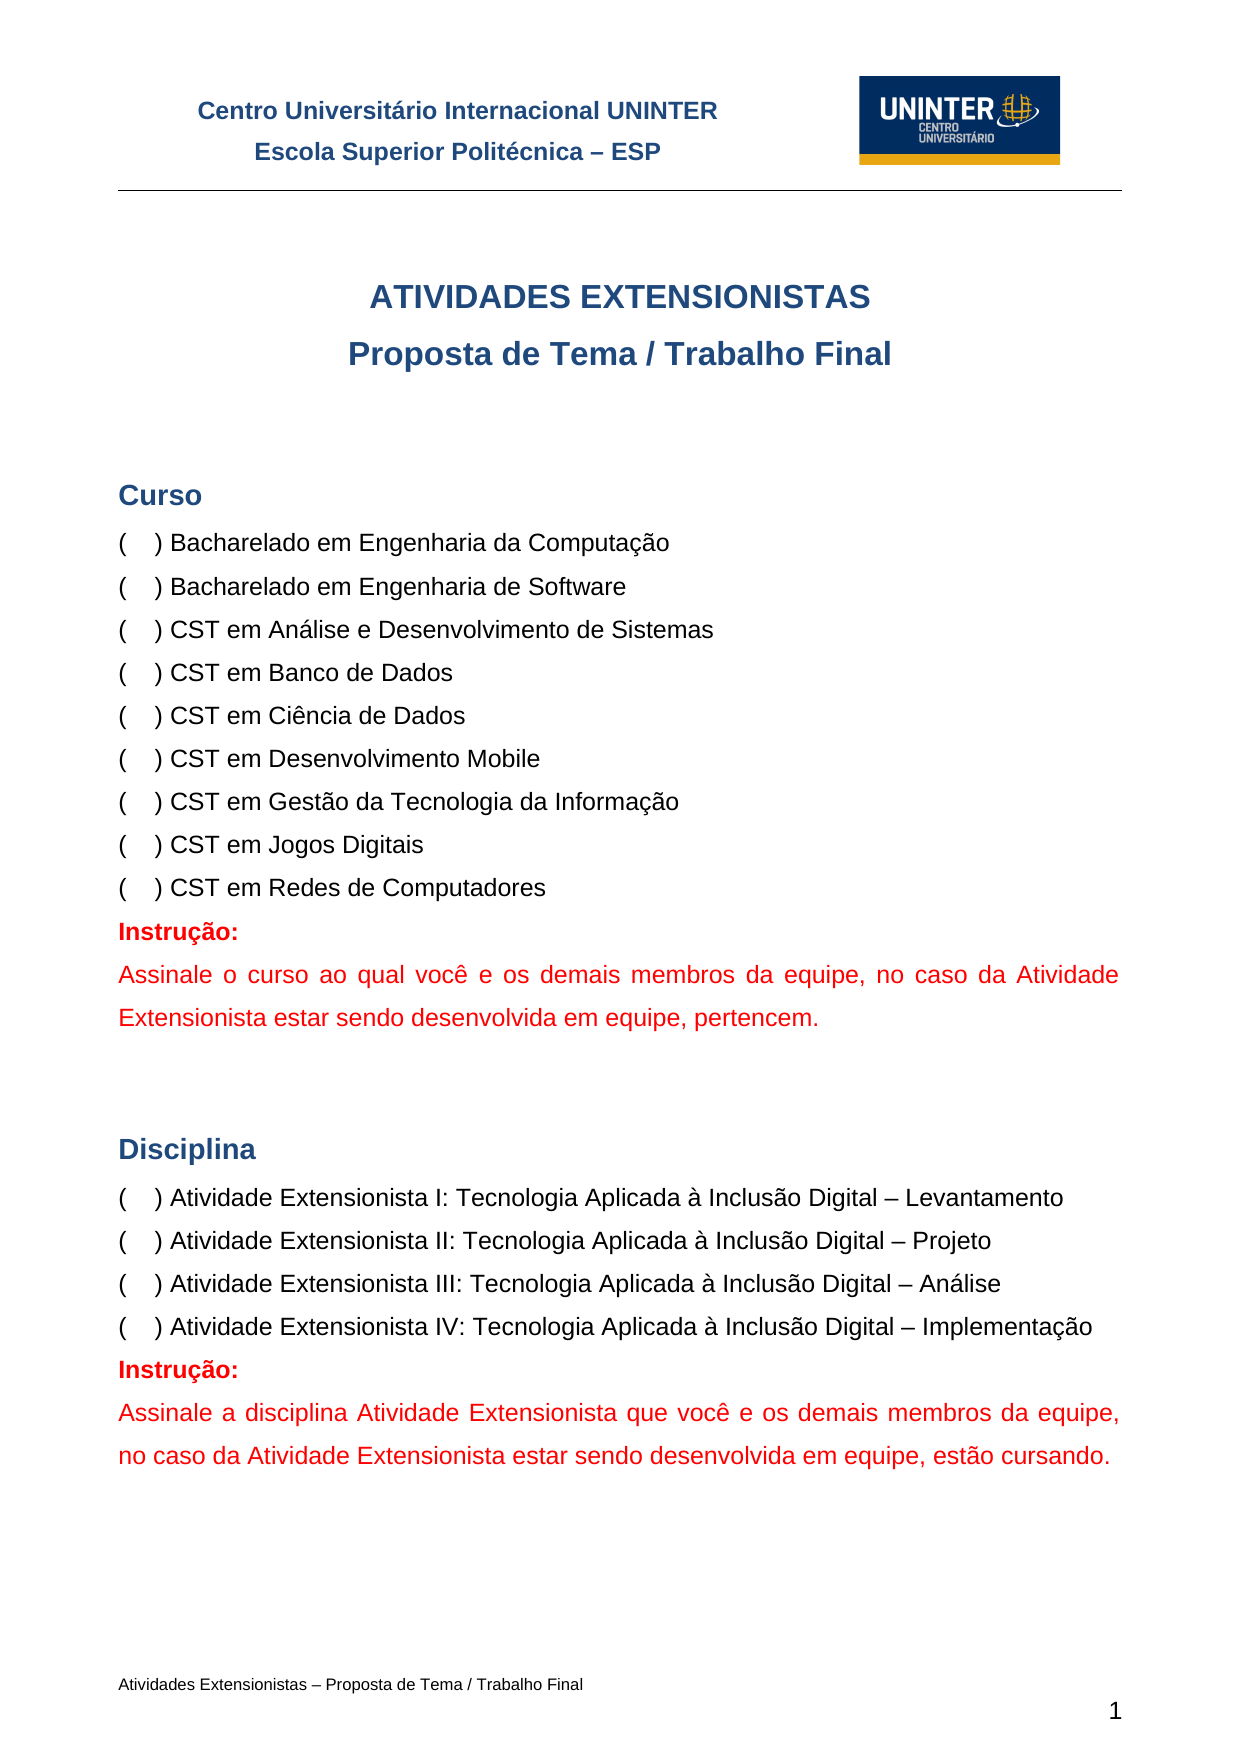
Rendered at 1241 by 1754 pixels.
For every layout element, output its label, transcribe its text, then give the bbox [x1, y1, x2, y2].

picture [859, 76, 1061, 165]
text Assinale a disciplina Atividade Extensionista que você e os demais membros da equipe, no caso da Atividade Extensionista estar sendo desenvolvida em equipe, estão cursando. [118, 1398, 1122, 1470]
text Curso [118, 478, 1122, 512]
text ( ) Atividade Extensionista I: Tecnologia Aplicada à Inclusão Digital – Levantamento [118, 1182, 1122, 1211]
text ( ) Bacharelado em Engenharia da Computação [118, 528, 1122, 557]
text ( ) Bacharelado em Engenharia de Software [118, 572, 1122, 600]
text Disciplina [118, 1132, 1122, 1166]
text ( ) Atividade Extensionista III: Tecnologia Aplicada à Inclusão Digital – Análise [118, 1269, 1122, 1297]
text ( ) Atividade Extensionista II: Tecnologia Aplicada à Inclusão Digital – Projeto [118, 1226, 1122, 1254]
text Instrução: [118, 1355, 1122, 1384]
text ( ) CST em Gestão da Tecnologia da Informação [118, 787, 1122, 816]
text ( ) CST em Redes de Computadores [118, 873, 1122, 902]
text Assinale o curso ao qual você e os demais membros da equipe, no caso da Atividade Extensionista estar sendo desenvolvida em equipe, pertencem. [118, 960, 1122, 1032]
text ( ) CST em Ciência de Dados [118, 701, 1122, 730]
text ( ) CST em Jogos Digitais [118, 830, 1122, 859]
text Proposta de Tema / Trabalho Final [118, 334, 1122, 373]
text ATIVIDADES EXTENSIONISTAS [118, 277, 1122, 315]
text Instrução: [118, 917, 1122, 945]
text ( ) Atividade Extensionista IV: Tecnologia Aplicada à Inclusão Digital – Implementação [118, 1312, 1146, 1341]
text ( ) CST em Banco de Dados [118, 658, 1122, 687]
text ( ) CST em Análise e Desenvolvimento de Sistemas [118, 615, 1122, 643]
text ( ) CST em Desenvolvimento Mobile [118, 744, 1122, 773]
